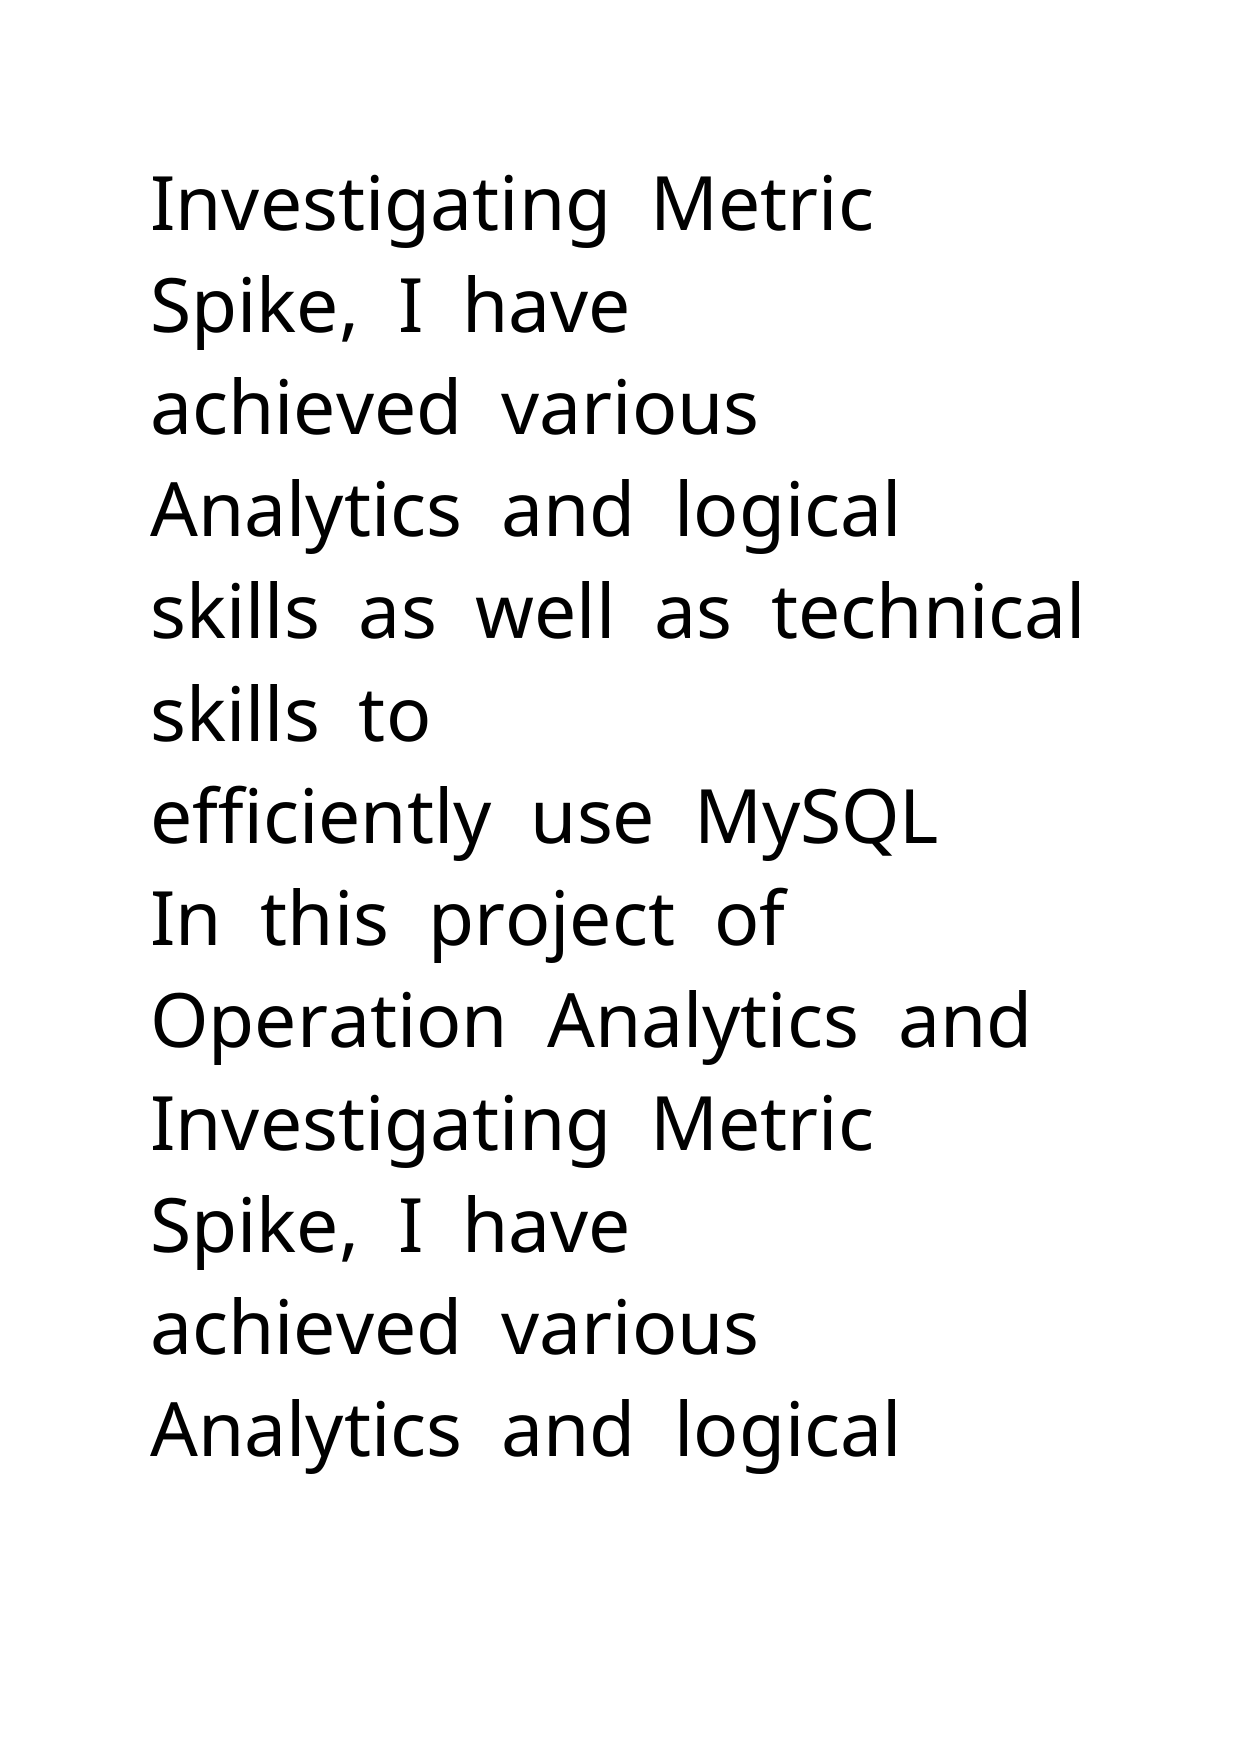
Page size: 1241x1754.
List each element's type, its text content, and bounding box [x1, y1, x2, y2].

text efficiently use MySQL [150, 763, 1090, 865]
text achieved various Analytics and logical skills as well as technical skills to [150, 354, 1090, 763]
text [150, 1274, 1090, 1478]
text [150, 150, 1090, 354]
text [150, 865, 1090, 1274]
